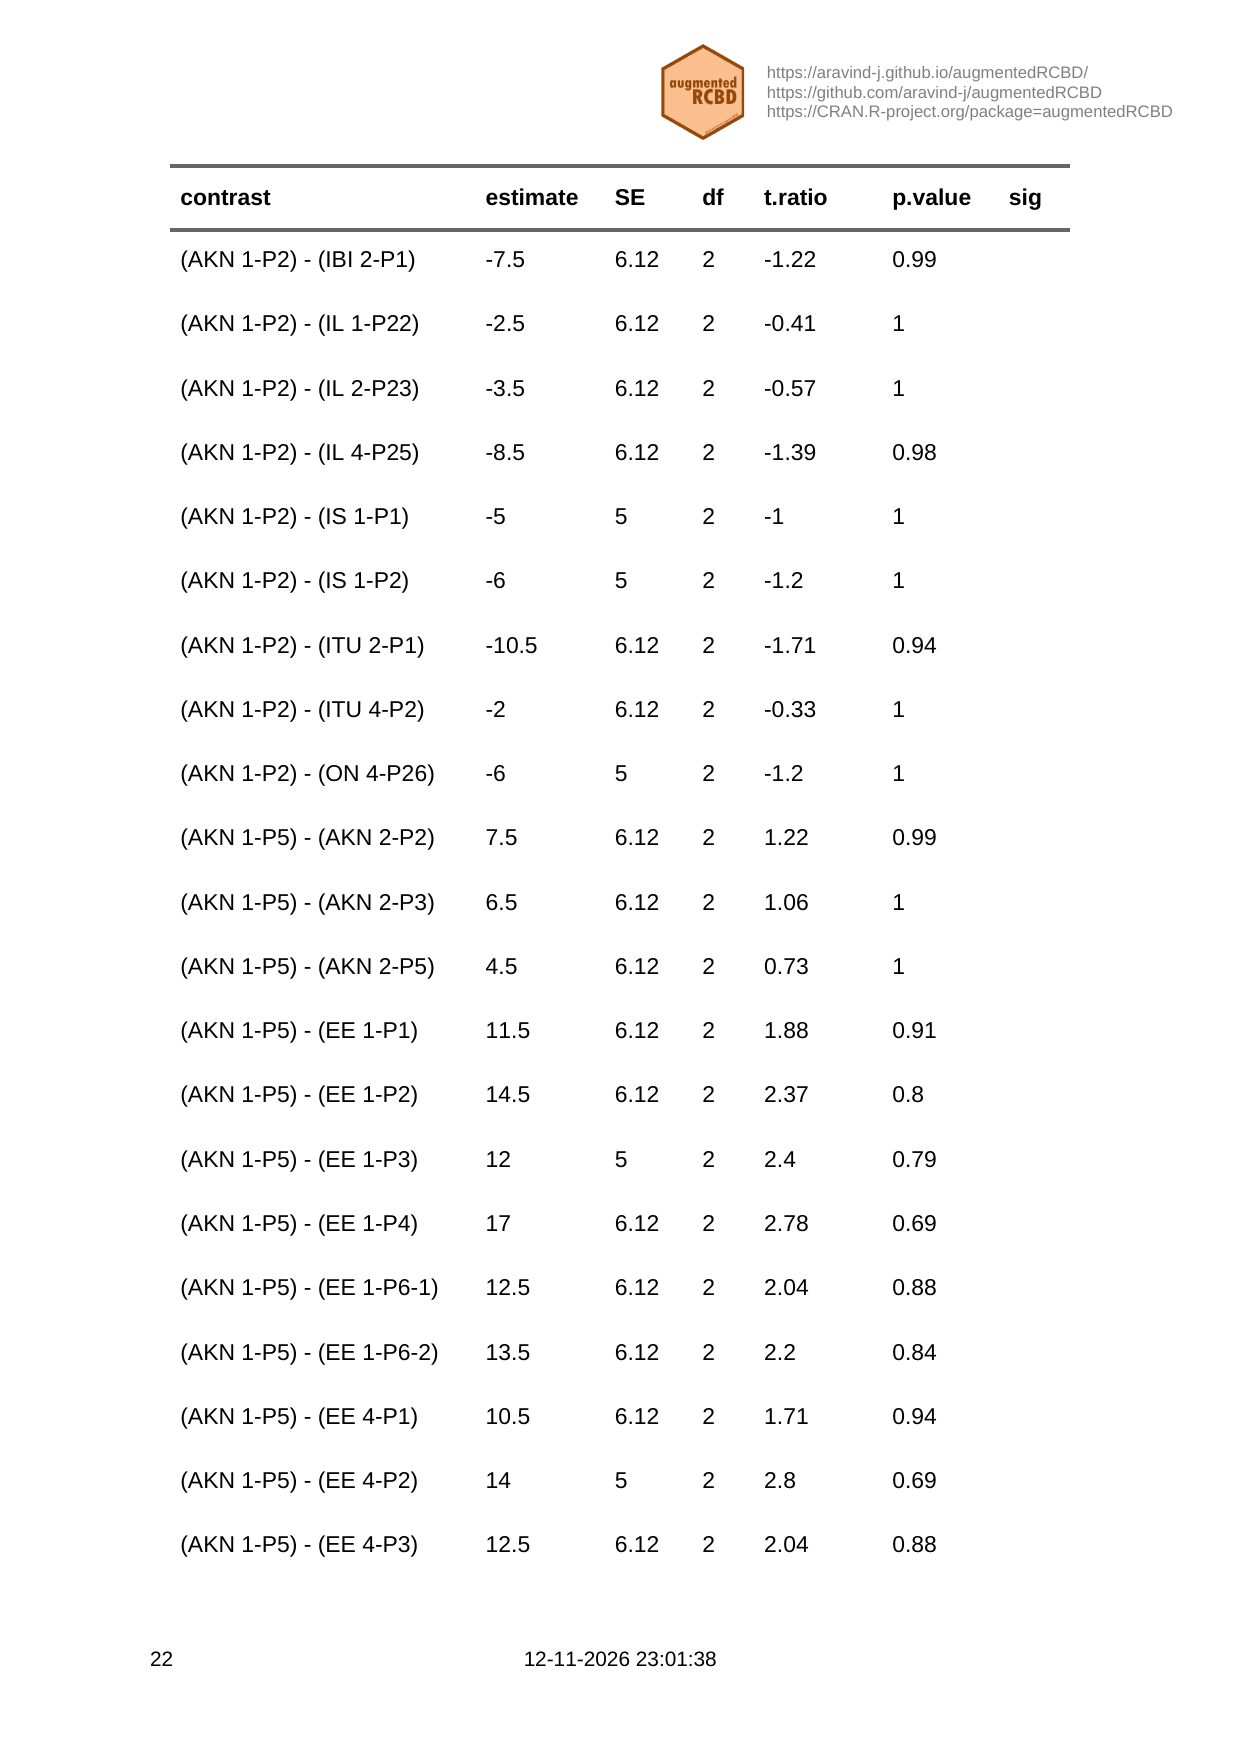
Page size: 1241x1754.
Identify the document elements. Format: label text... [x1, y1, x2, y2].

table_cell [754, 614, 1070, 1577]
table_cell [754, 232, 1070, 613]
table_header sig [998, 168, 1070, 228]
table_header p.value [882, 168, 998, 228]
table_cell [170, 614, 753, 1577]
table_header contrast [170, 168, 475, 228]
table_header df [692, 168, 753, 228]
table_header SE [604, 168, 692, 228]
table_header t.ratio [754, 168, 882, 228]
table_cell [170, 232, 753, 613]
picture [661, 44, 745, 140]
table_header estimate [475, 168, 604, 228]
